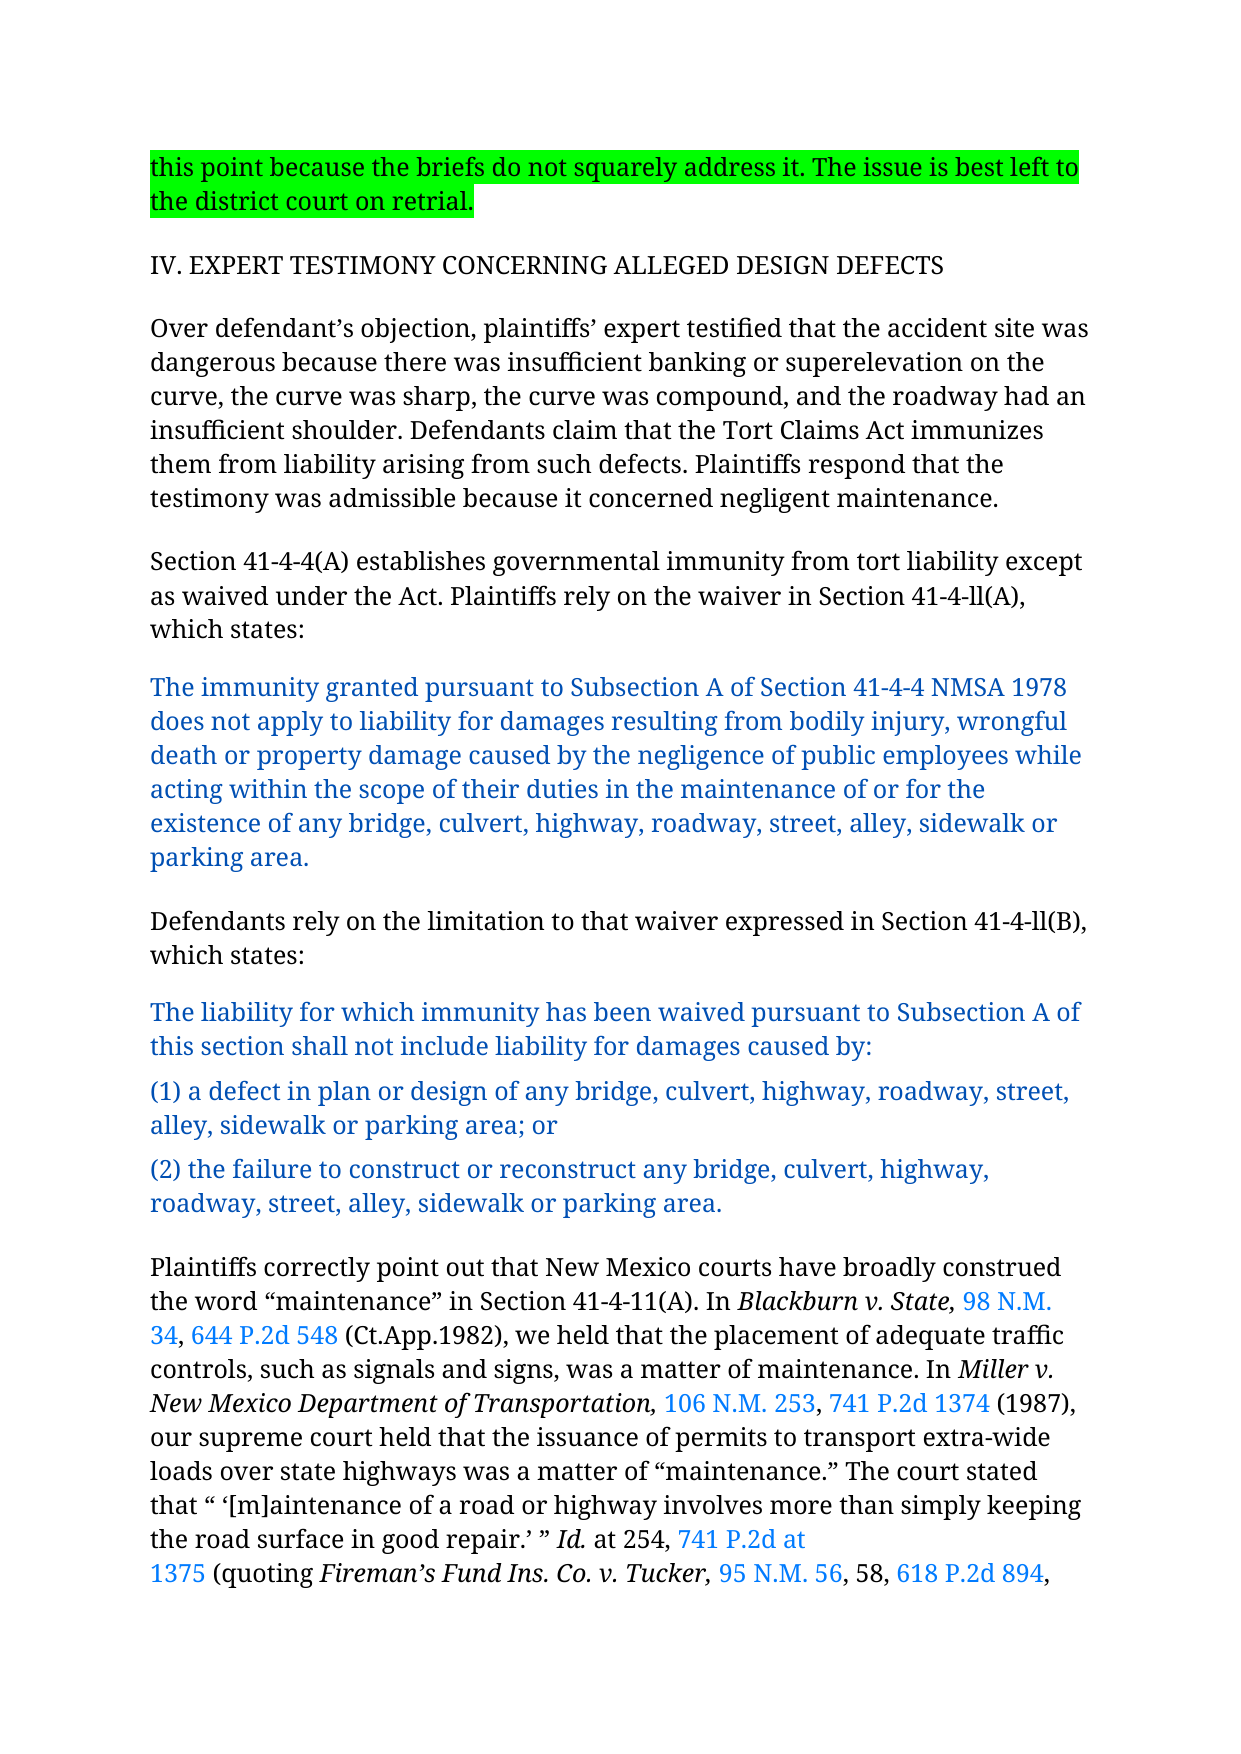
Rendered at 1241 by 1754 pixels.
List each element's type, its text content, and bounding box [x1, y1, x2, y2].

text The liability for which immunity has been waived pursuant to Subsection A of this section shall not include liability for damages caused by: [150, 995, 1090, 1063]
text Defendants rely on the limitation to that waiver expressed in Section 41-4-ll(B), which states: [150, 903, 1090, 971]
text (1) a defect in plan or design of any bridge, culvert, highway, roadway, street, alley, sidewalk or parking area; or [150, 1073, 1090, 1141]
text Over defendant’s objection, plaintiffs’ expert testified that the accident site was dangerous because there was insufficient banking or superelevation on the curve, the curve was sharp, the curve was compound, and the roadway had an insufficient shoulder. Defendants claim that the Tort Claims Act immunizes them from liability arising from such defects. Plaintiffs respond that the testimony was admissible because it concerned negligent maintenance. [150, 311, 1090, 515]
text (2) the failure to construct or reconstruct any bridge, culvert, highway, roadway, street, alley, sidewalk or parking area. [150, 1152, 1090, 1220]
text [150, 1249, 1090, 1590]
text The immunity granted pursuant to Subsection A of Section 41-4-4 NMSA 1978 does not apply to liability for damages resulting from bodily injury, wrongful death or property damage caused by the negligence of public employees while acting within the scope of their duties in the maintenance of or for the existence of any bridge, culvert, highway, roadway, street, alley, sidewalk or parking area. [150, 670, 1090, 874]
text Section 41-4-4(A) establishes governmental immunity from tort liability except as waived under the Act. Plaintiffs rely on the waiver in Section 41-4-ll(A), which states: [150, 544, 1090, 646]
text IV. EXPERT TESTIMONY CONCERNING ALLEGED DESIGN DEFECTS [150, 247, 1090, 281]
